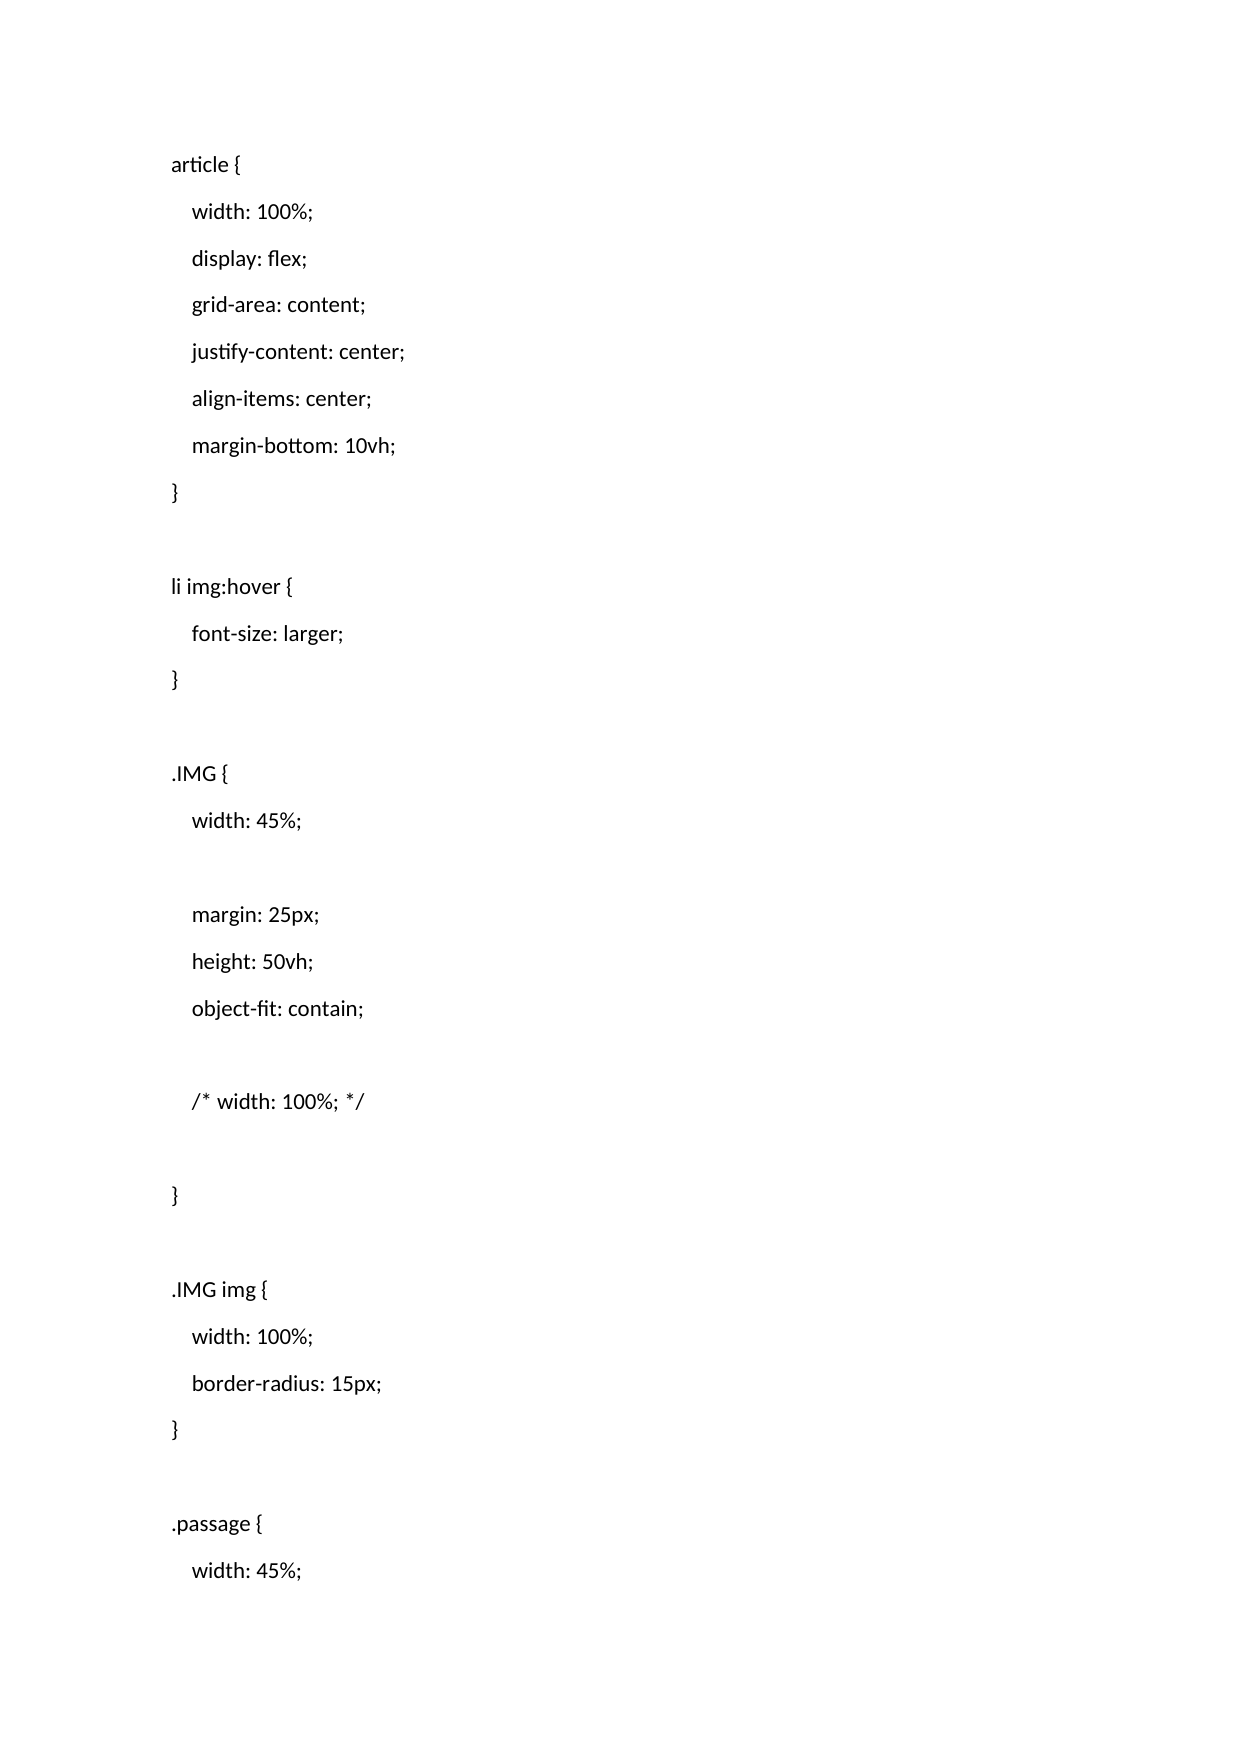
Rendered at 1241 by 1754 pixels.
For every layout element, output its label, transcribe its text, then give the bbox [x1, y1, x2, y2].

text font-size: larger; [150, 619, 1090, 647]
text width: 45%; [150, 1556, 1090, 1584]
text object-fit: contain; [150, 994, 1090, 1022]
text .IMG { [150, 759, 1090, 787]
text } [150, 1181, 1090, 1209]
text margin: 25px; [150, 900, 1090, 928]
text li img:hover { [150, 572, 1090, 600]
text article { [150, 150, 1090, 178]
text /* width: 100%; */ [150, 1087, 1090, 1116]
text height: 50vh; [150, 947, 1090, 975]
text } [150, 478, 1090, 506]
text .IMG img { [150, 1275, 1090, 1303]
text } [150, 1416, 1090, 1444]
text .passage { [150, 1509, 1090, 1537]
text border-radius: 15px; [150, 1369, 1090, 1397]
text justify-content: center; [150, 337, 1090, 366]
text width: 45%; [150, 806, 1090, 834]
text } [150, 666, 1090, 694]
text align-items: center; [150, 384, 1090, 412]
text display: flex; [150, 244, 1090, 272]
text margin-bottom: 10vh; [150, 431, 1090, 459]
text grid-area: content; [150, 291, 1090, 319]
text width: 100%; [150, 1322, 1090, 1350]
text width: 100%; [150, 197, 1090, 225]
